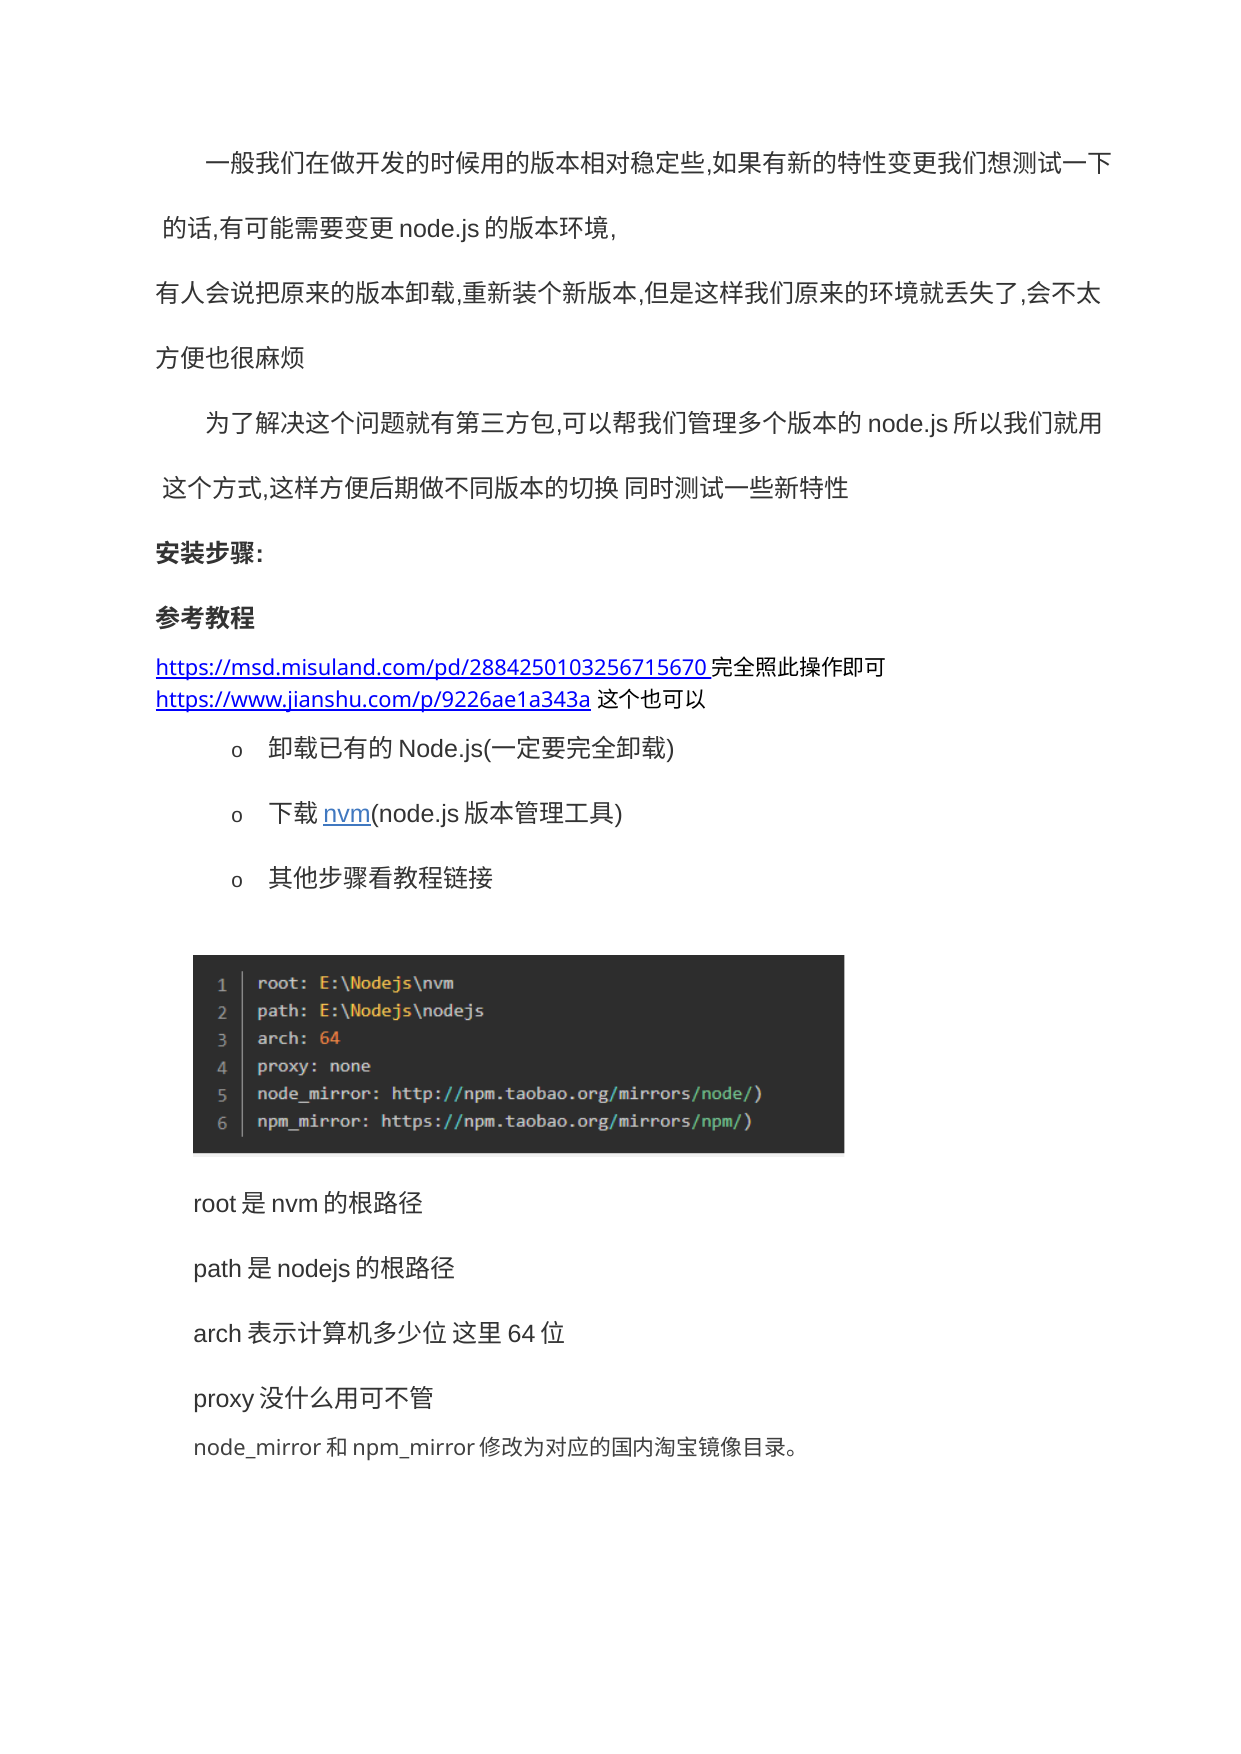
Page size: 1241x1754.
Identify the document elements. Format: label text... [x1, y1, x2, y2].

text 有人会说把原来的版本卸载,重新装个新版本,但是这样我们原来的环境就丢失了,会不太方便也很麻烦 [156, 259, 1122, 389]
text https://www.jianshu.com/p/9226ae1a343a 这个也可以 [155, 682, 1122, 714]
text 为了解决这个问题就有第三方包,可以帮我们管理多个版本的node.js所以我们就用这个方式,这样方便后期做不同版本的切换 同时测试一些新特性 [162, 389, 1122, 519]
list 卸载已有的Node.js(一定要完全卸载) [231, 714, 1122, 779]
text node_mirror和npm_mirror修改为对应的国内淘宝镜像目录。 [193, 1429, 1122, 1462]
text arch表示计算机多少位 这里64位 [193, 1299, 1122, 1364]
text https://msd.misuland.com/pd/2884250103256715670完全照此操作即可 [155, 649, 1122, 682]
list 其他步骤看教程链接 [231, 844, 1122, 909]
text root是nvm的根路径 [193, 1169, 1122, 1234]
list 下载nvm(node.js版本管理工具) [231, 779, 1122, 844]
text proxy没什么用可不管 [193, 1364, 1122, 1429]
picture [193, 955, 845, 1157]
text 安装步骤: [155, 519, 1122, 584]
text 参考教程 [155, 584, 1122, 649]
text 一般我们在做开发的时候用的版本相对稳定些,如果有新的特性变更我们想测试一下的话,有可能需要变更node.js的版本环境, [162, 129, 1122, 259]
text path是nodejs的根路径 [193, 1234, 1122, 1299]
